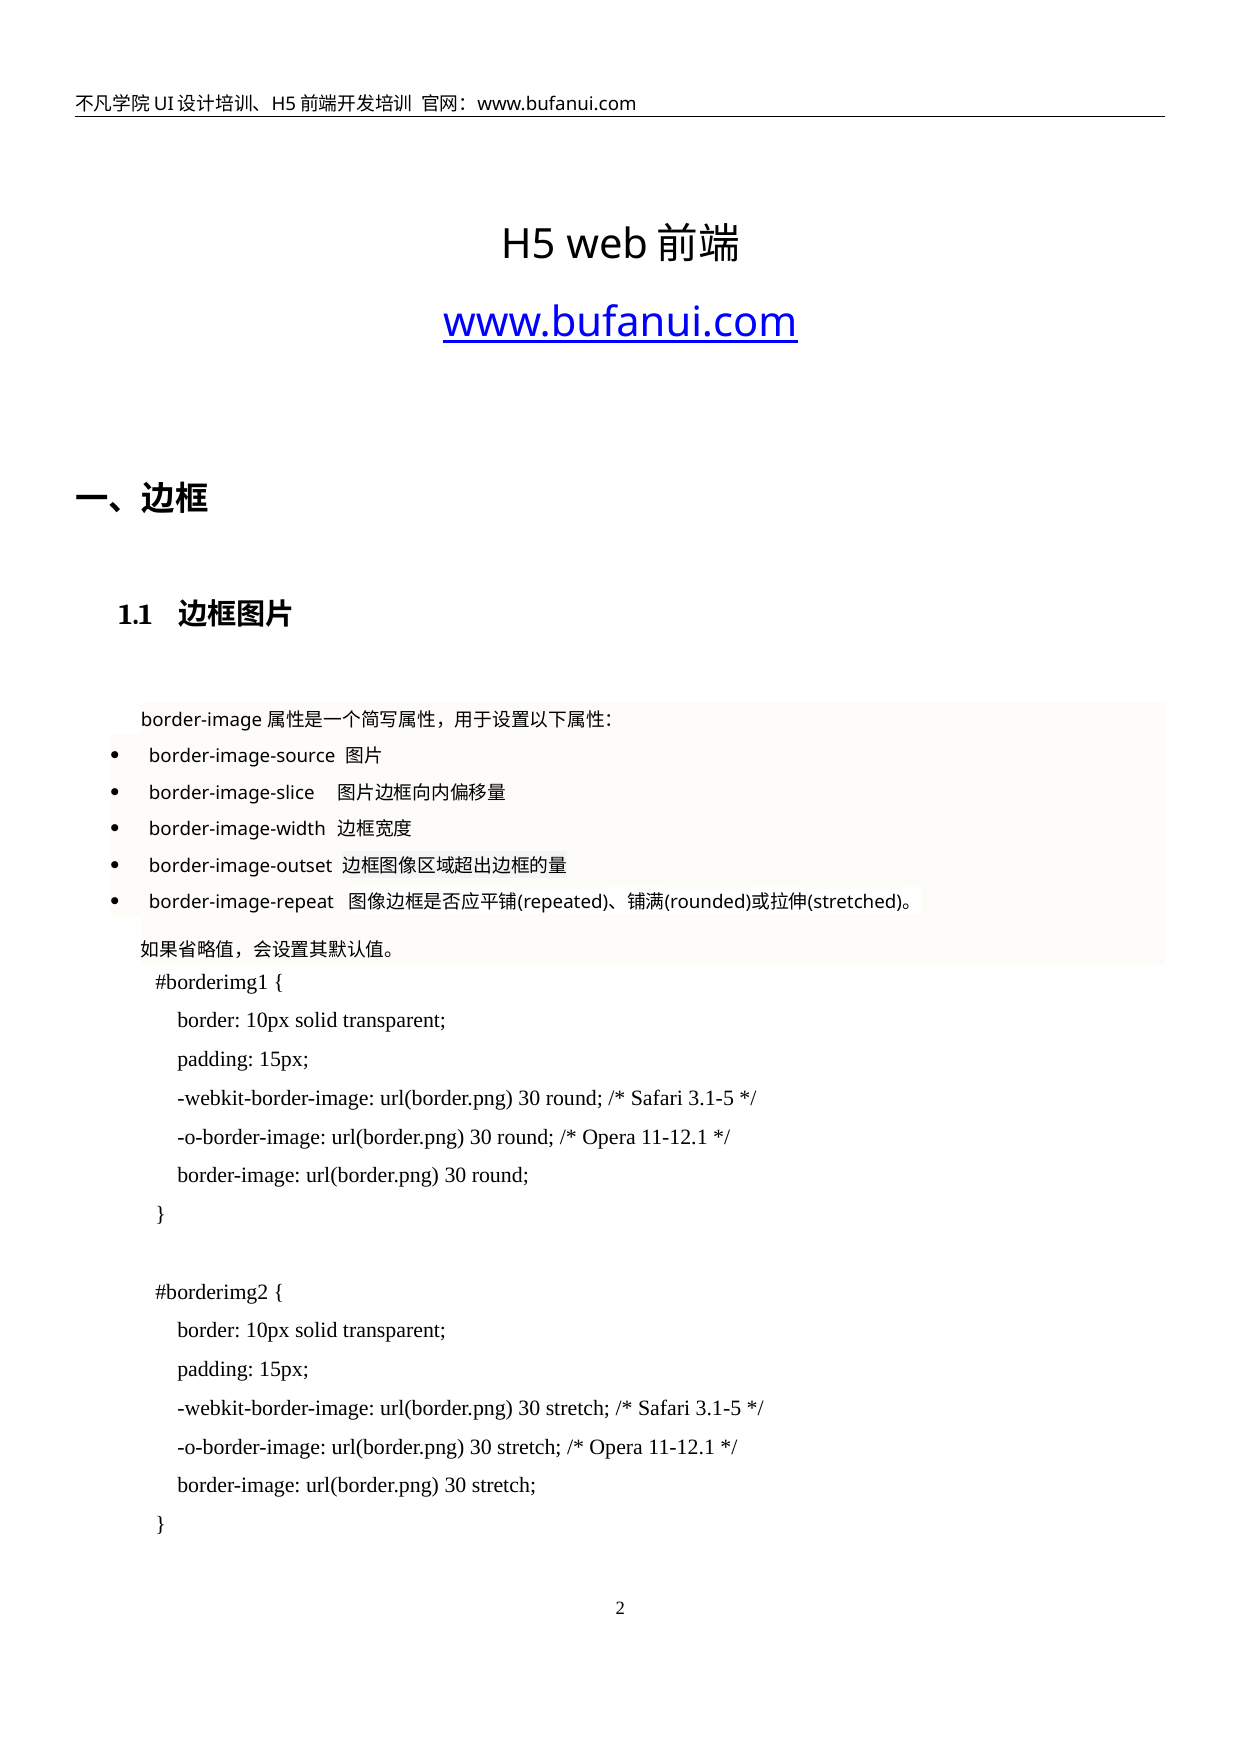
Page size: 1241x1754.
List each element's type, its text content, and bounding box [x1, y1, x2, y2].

list border-image-repeat 图像边框是否应平铺(repeated)、铺满(rounded)或拉伸(stretched)。 [111, 884, 1165, 917]
text padding: 15px; [97, 1042, 1165, 1075]
text border-image: url(border.png) 30 stretch; [97, 1469, 1165, 1501]
text #borderimg1 { [97, 965, 1165, 997]
list border-image-width 边框宽度 [111, 811, 1165, 844]
text border-image: url(border.png) 30 round; [97, 1159, 1165, 1191]
text -webkit-border-image: url(border.png) 30 round; /* Safari 3.1-5 */ [97, 1081, 1165, 1114]
text padding: 15px; [97, 1352, 1165, 1385]
text #borderimg2 { [97, 1275, 1165, 1307]
text } [97, 1197, 1165, 1230]
text border: 10px solid transparent; [97, 1314, 1165, 1346]
text } [97, 1507, 1165, 1540]
subtitle 边框图片 [119, 579, 1165, 644]
text -webkit-border-image: url(border.png) 30 stretch; /* Safari 3.1-5 */ [97, 1391, 1165, 1424]
text -o-border-image: url(border.png) 30 round; /* Opera 11-12.1 */ [97, 1120, 1165, 1152]
list border-image-source 图片 [111, 738, 1165, 771]
list border-image-outset 边框图像区域超出边框的量 [111, 848, 1165, 880]
text border-image 属性是一个简写属性，用于设置以下属性： [141, 702, 1165, 734]
text border: 10px solid transparent; [97, 1004, 1165, 1036]
text www.bufanui.com [75, 288, 1165, 353]
text -o-border-image: url(border.png) 30 stretch; /* Opera 11-12.1 */ [97, 1430, 1165, 1462]
text 如果省略值，会设置其默认值。 [141, 932, 1165, 965]
list border-image-slice 图片边框向内偏移量 [111, 775, 1165, 807]
text H5 web前端 [75, 208, 1165, 273]
subtitle 一、边框 [75, 463, 1165, 528]
